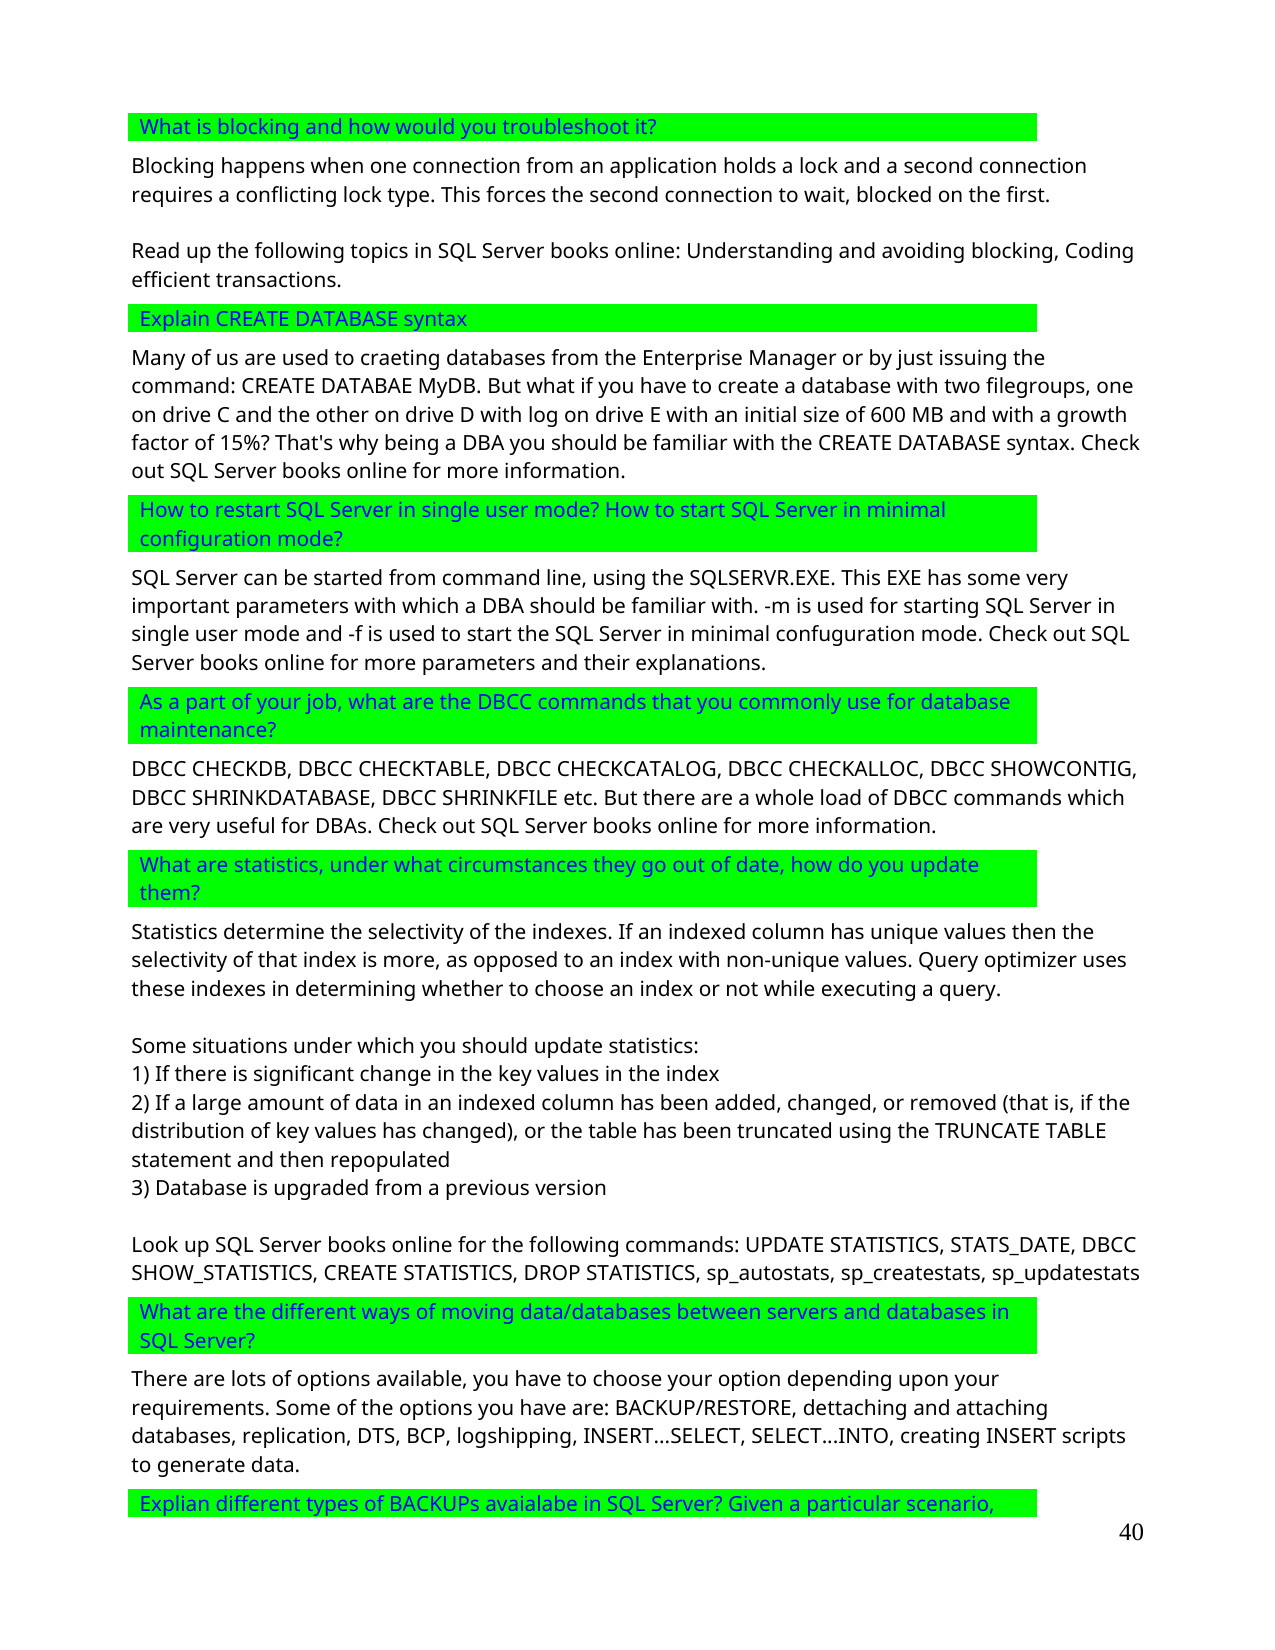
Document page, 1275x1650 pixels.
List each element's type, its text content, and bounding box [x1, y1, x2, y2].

table_header What are the different ways of moving data/databases between servers and databases in SQL Server? [128, 1297, 1037, 1354]
text DBCC CHECKDB, DBCC CHECKTABLE, DBCC CHECKCATALOG, DBCC CHECKALLOC, DBCC SHOWCONTIG, DBCC SHRINKDATABASE, DBCC SHRINKFILE etc. But there are a whole load of DBCC commands which are very useful for DBAs. Check out SQL Server books online for more information. [131, 754, 1144, 839]
text Statistics determine the selectivity of the indexes. If an indexed column has unique values then the selectivity of that index is more, as opposed to an index with non-unique values. Query optimizer uses these indexes in determining whether to choose an index or not while executing a query. Some situations under which you should update statistics: 1) If there is significant change in the key values in the index 2) If a large amount of data in an indexed column has been added, changed, or removed (that is, if the distribution of key values has changed), or the table has been truncated using the TRUNCATE TABLE statement and then repopulated 3) Database is upgraded from a previous version Look up SQL Server books online for the following commands: UPDATE STATISTICS, STATS_DATE, DBCC SHOW_STATISTICS, CREATE STATISTICS, DROP STATISTICS, sp_autostats, sp_createstats, sp_updatestats [131, 917, 1144, 1287]
table_header What is blocking and how would you troubleshoot it? [128, 113, 1037, 141]
text There are lots of options available, you have to choose your option depending upon your requirements. Some of the options you have are: BACKUP/RESTORE, dettaching and attaching databases, replication, DTS, BCP, logshipping, INSERT...SELECT, SELECT...INTO, creating INSERT scripts to generate data. [131, 1364, 1144, 1478]
text Many of us are used to craeting databases from the Enterprise Manager or by just issuing the command: CREATE DATABAE MyDB. But what if you have to create a database with two filegroups, one on drive C and the other on drive D with log on drive E with an initial size of 600 MB and with a growth factor of 15%? That's why being a DBA you should be familiar with the CREATE DATABASE syntax. Check out SQL Server books online for more information. [131, 343, 1144, 485]
table_header How to restart SQL Server in single user mode? How to start SQL Server in minimal configuration mode? [128, 495, 1037, 552]
table_header Explain CREATE DATABASE syntax [128, 304, 1037, 332]
text SQL Server can be started from command line, using the SQLSERVR.EXE. This EXE has some very important parameters with which a DBA should be familiar with. -m is used for starting SQL Server in single user mode and -f is used to start the SQL Server in minimal confuguration mode. Check out SQL Server books online for more parameters and their explanations. [131, 563, 1144, 676]
text Blocking happens when one connection from an application holds a lock and a second connection requires a conflicting lock type. This forces the second connection to wait, blocked on the first. Read up the following topics in SQL Server books online: Understanding and avoiding blocking, Coding efficient transactions. [131, 151, 1144, 293]
table_header What are statistics, under what circumstances they go out of date, how do you update them? [128, 850, 1037, 907]
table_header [128, 1489, 1037, 1517]
table_header As a part of your job, what are the DBCC commands that you commonly use for database maintenance? [128, 687, 1037, 744]
